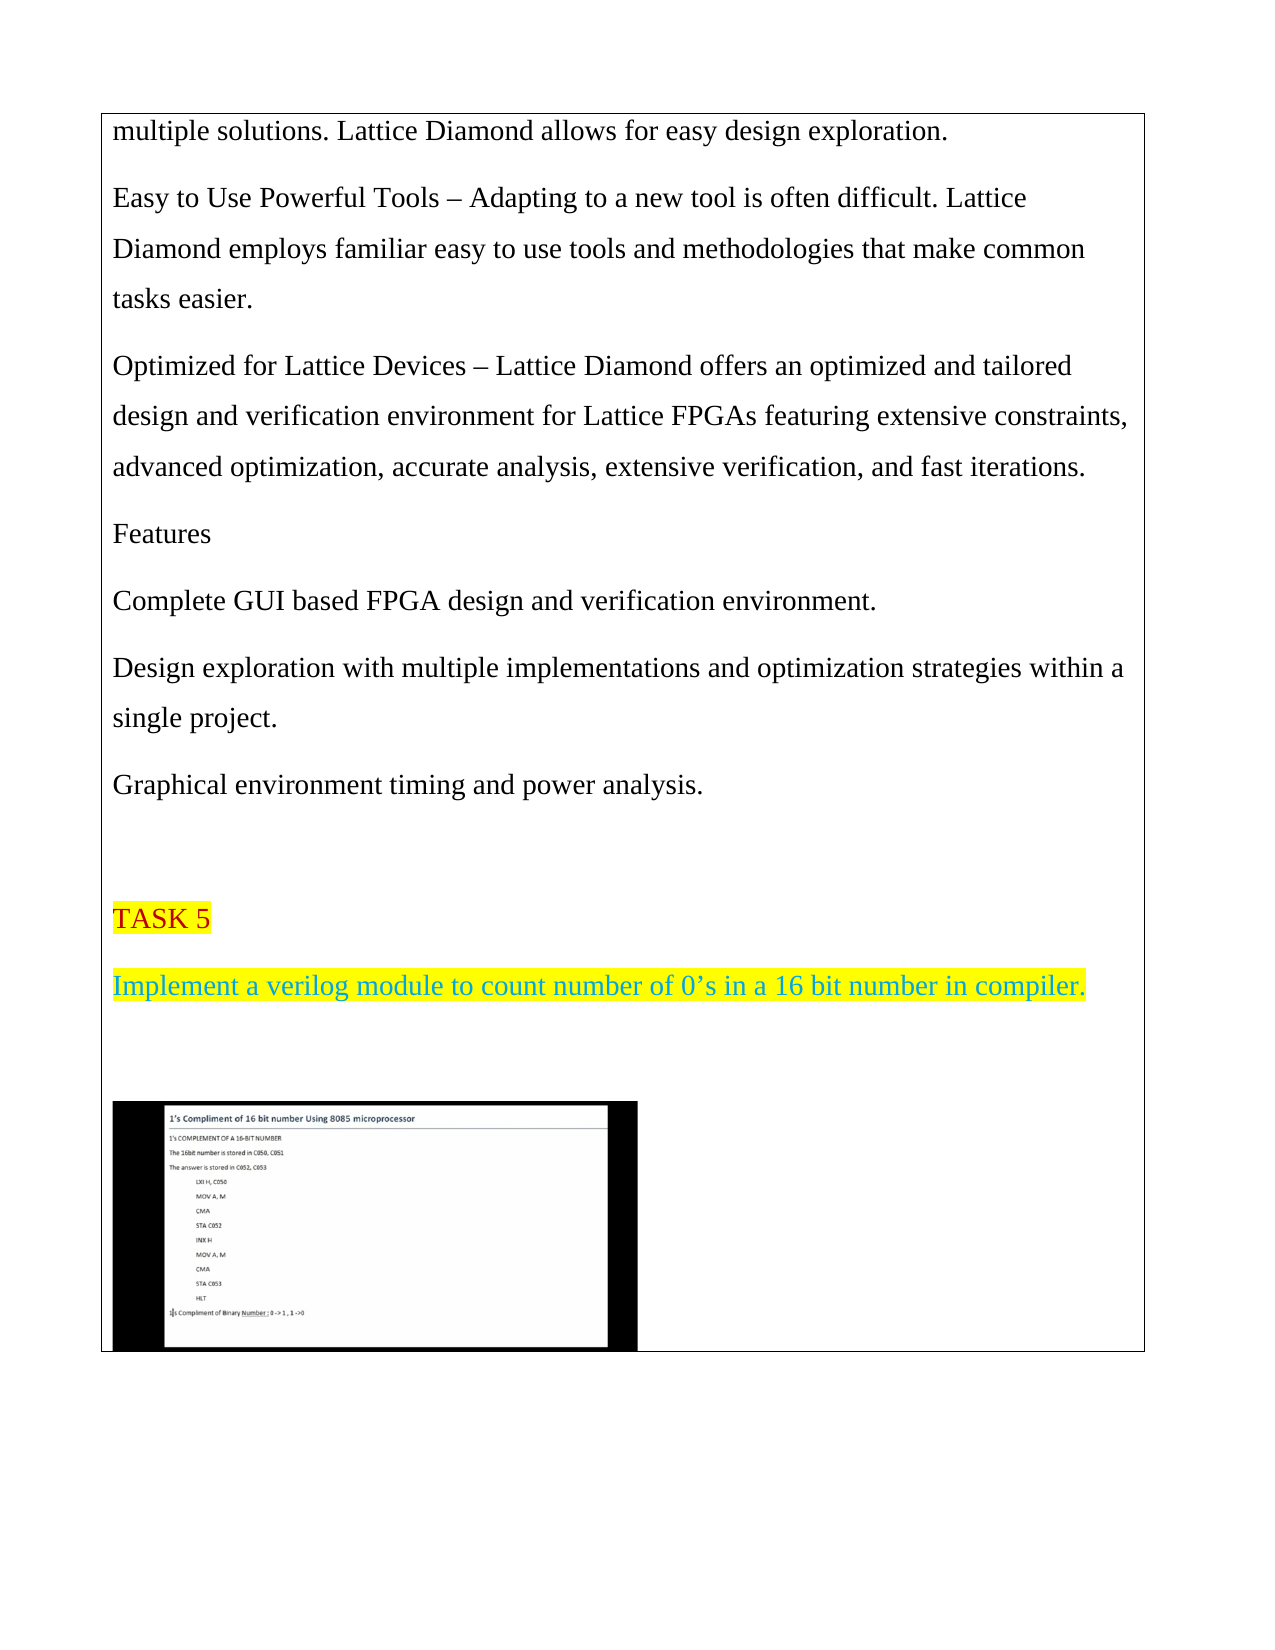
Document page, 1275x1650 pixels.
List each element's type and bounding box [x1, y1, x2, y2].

picture [112, 1101, 638, 1351]
table_cell [102, 114, 1144, 1351]
